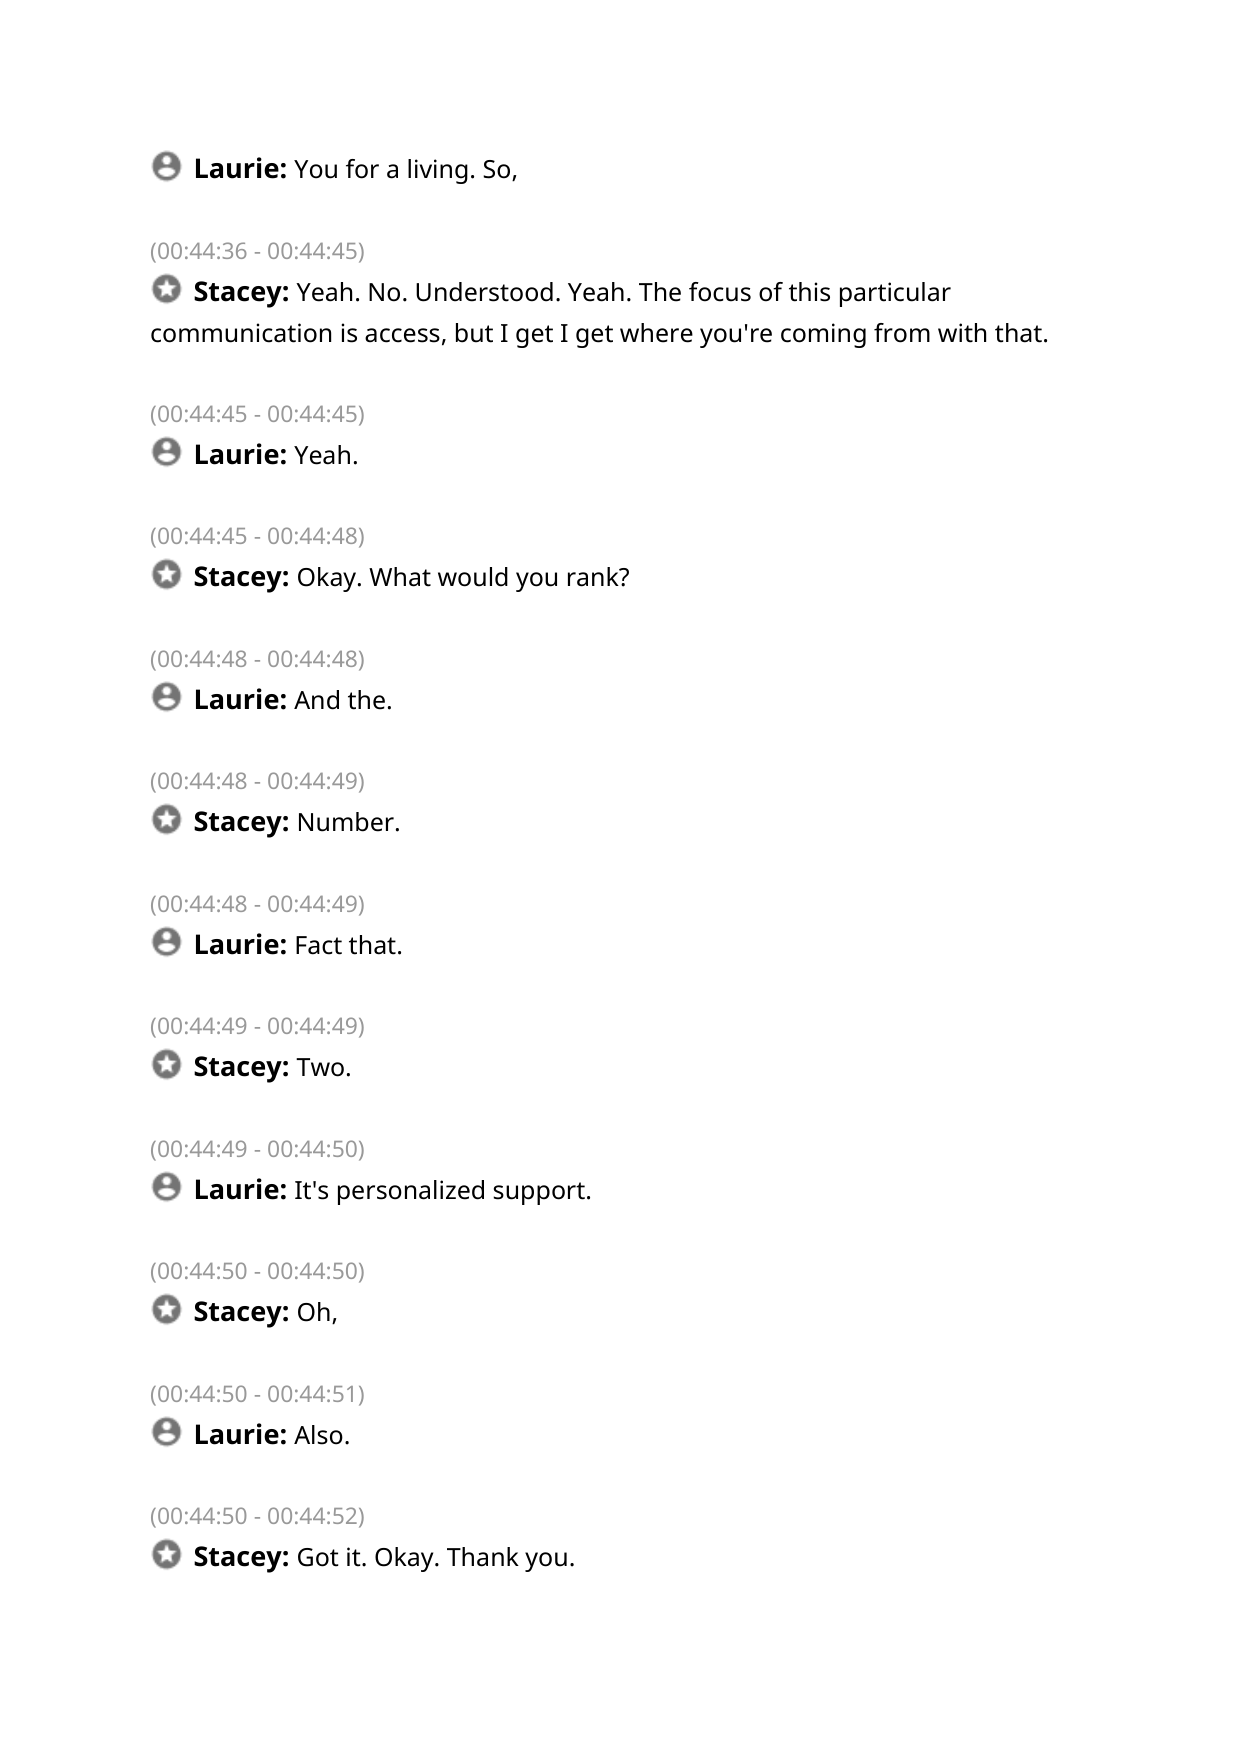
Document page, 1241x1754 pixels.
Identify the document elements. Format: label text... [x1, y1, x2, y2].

text Laurie: You for a living. So, [150, 150, 1090, 187]
text Stacey: Okay. What would you rank? [150, 558, 1090, 595]
picture [150, 557, 184, 592]
text (00:44:50 - 00:44:50) [150, 1255, 1090, 1287]
text Stacey: Oh, [150, 1293, 1090, 1330]
text (00:44:50 - 00:44:51) [150, 1378, 1090, 1409]
text Laurie: Fact that. [150, 925, 1090, 962]
text Laurie: Yeah. [150, 435, 1090, 472]
text Laurie: And the. [150, 680, 1090, 717]
text (00:44:48 - 00:44:49) [150, 888, 1090, 919]
text (00:44:50 - 00:44:52) [150, 1500, 1090, 1532]
picture [150, 272, 184, 306]
text Stacey: Yeah. No. Understood. Yeah. The focus of this particular communication is access, but I get I get where you're coming from with that. [150, 272, 1090, 350]
text Stacey: Two. [150, 1048, 1090, 1085]
picture [150, 1170, 184, 1204]
picture [150, 1415, 184, 1449]
picture [150, 925, 184, 959]
text (00:44:45 - 00:44:45) [150, 398, 1090, 429]
text (00:44:36 - 00:44:45) [150, 235, 1090, 266]
text Laurie: Also. [150, 1415, 1090, 1452]
text (00:44:48 - 00:44:49) [150, 765, 1090, 797]
picture [150, 435, 184, 469]
picture [150, 149, 184, 184]
picture [150, 1537, 184, 1572]
text (00:44:45 - 00:44:48) [150, 520, 1090, 552]
text Stacey: Number. [150, 803, 1090, 840]
picture [150, 1292, 184, 1327]
text Stacey: Got it. Okay. Thank you. [150, 1538, 1090, 1575]
text (00:44:48 - 00:44:48) [150, 643, 1090, 674]
picture [150, 680, 184, 714]
text Laurie: It's personalized support. [150, 1170, 1090, 1207]
picture [150, 1047, 184, 1082]
text (00:44:49 - 00:44:50) [150, 1133, 1090, 1164]
picture [150, 802, 184, 837]
text (00:44:49 - 00:44:49) [150, 1010, 1090, 1042]
